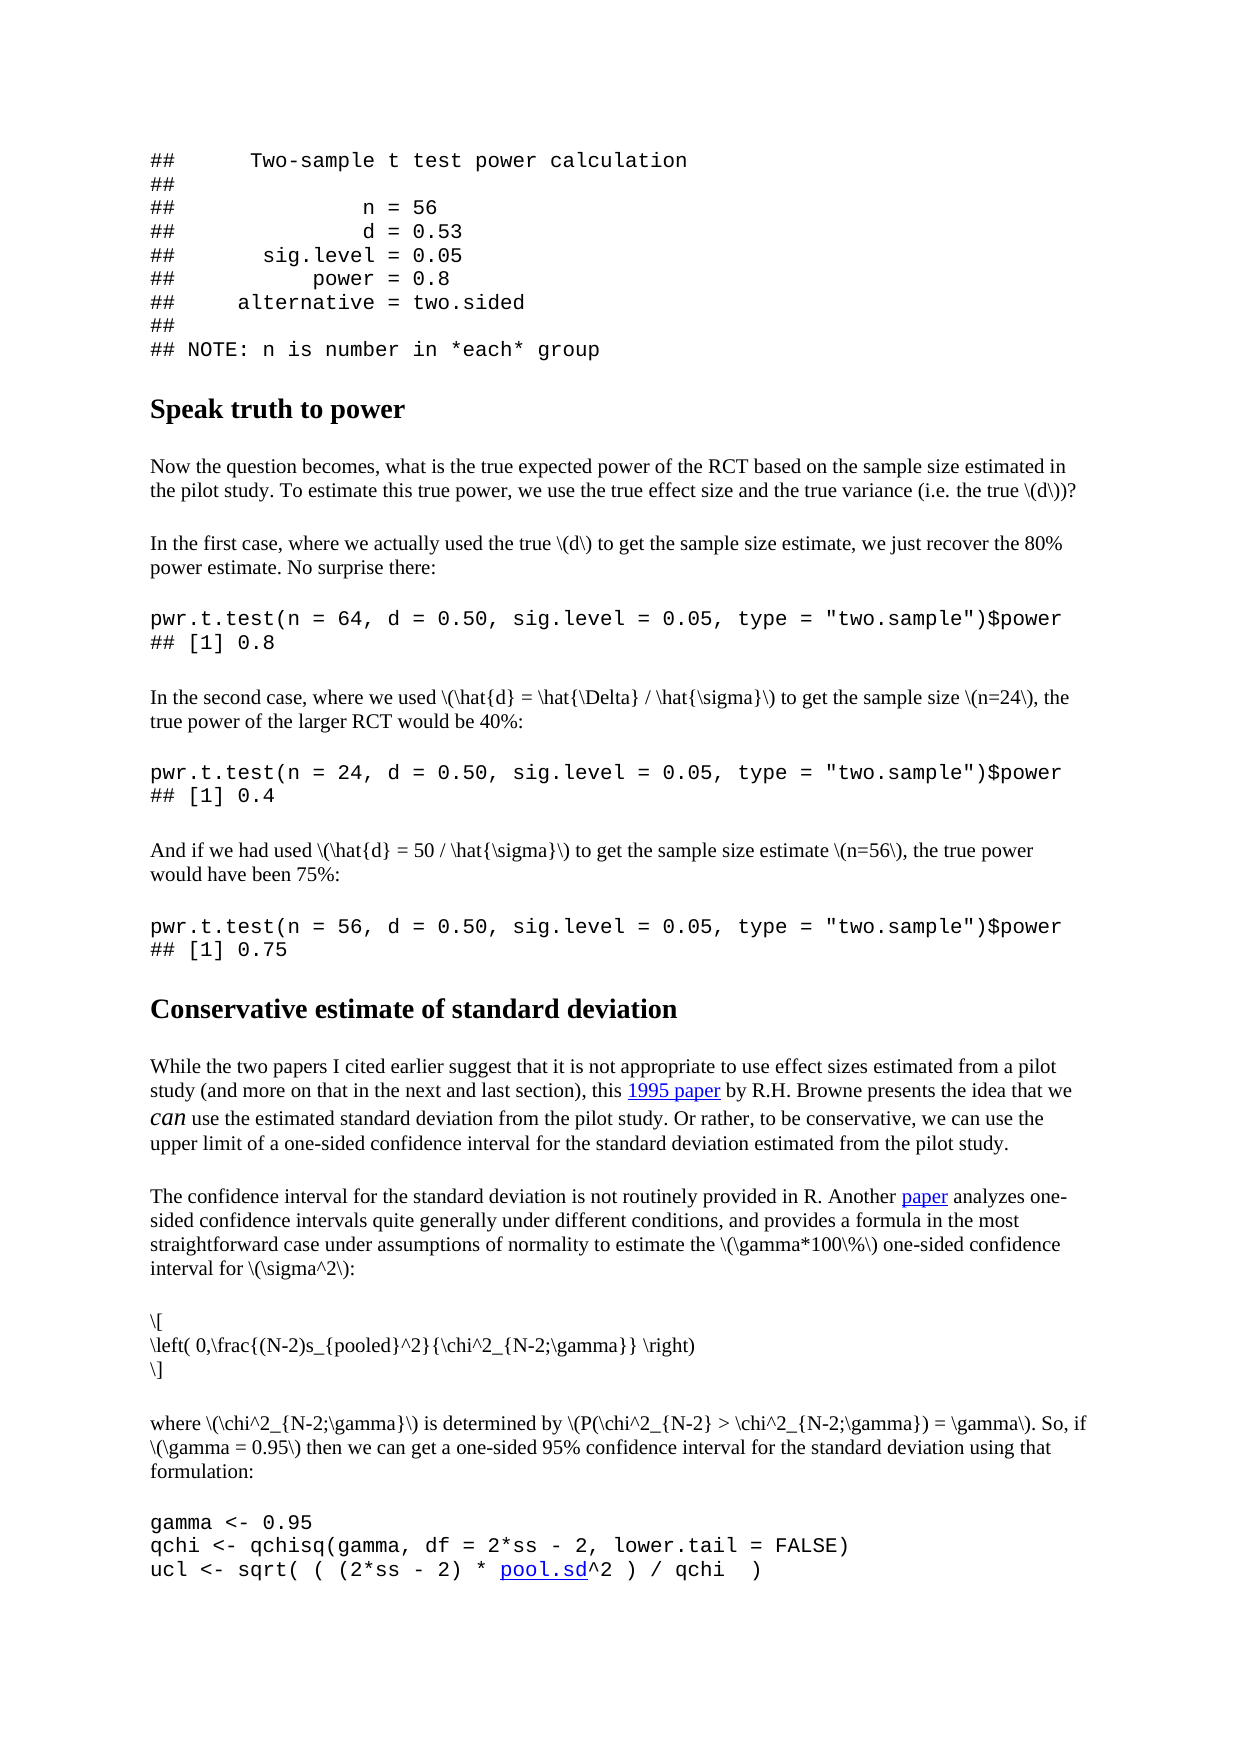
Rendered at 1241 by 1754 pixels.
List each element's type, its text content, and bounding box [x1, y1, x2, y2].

text Conservative estimate of standard deviation [150, 992, 1090, 1024]
text ## [150, 316, 1090, 339]
text ## power = 0.8 [150, 268, 1090, 292]
text ## n = 56 [150, 197, 1090, 221]
text ## [150, 174, 1090, 197]
text ucl <- sqrt( ( (2*ss - 2) * pool.sd^2 ) / qchi ) [150, 1559, 1090, 1583]
text While the two papers I cited earlier suggest that it is not appropriate to use effect sizes estimated from a pilot study (and more on that in the next and last section), this 1995 paper by R.H. Browne presents the idea that we can use the estimated standard deviation from the pilot study. Or rather, to be conservative, we can use the upper limit of a one-sided confidence interval for the standard deviation estimated from the pilot study. [150, 1054, 1090, 1154]
text And if we had used \(\hat{d} = 50 / \hat{\sigma}\) to get the sample size estimate \(n=56\), the true power would have been 75%: [150, 838, 1090, 886]
text ## [1] 0.75 [150, 939, 1090, 963]
text ## Two-sample t test power calculation [150, 150, 1090, 174]
text \[ \left( 0,\frac{(N-2)s_{pooled}^2}{\chi^2_{N-2;\gamma}} \right) \] [150, 1309, 1090, 1381]
text pwr.t.test(n = 56, d = 0.50, sig.level = 0.05, type = "two.sample")$power [150, 916, 1090, 939]
text ## NOTE: n is number in *each* group [150, 339, 1090, 363]
text ## alternative = two.sided [150, 292, 1090, 316]
text In the first case, where we actually used the true \(d\) to get the sample size estimate, we just recover the 80% power estimate. No surprise there: [150, 531, 1090, 579]
text The confidence interval for the standard deviation is not routinely provided in R. Another paper analyzes one-sided confidence intervals quite generally under different conditions, and provides a formula in the most straightforward case under assumptions of normality to estimate the \(\gamma*100\%\) one-sided confidence interval for \(\sigma^2\): [150, 1184, 1090, 1280]
text ## [1] 0.4 [150, 786, 1090, 809]
text ## [1] 0.8 [150, 632, 1090, 655]
text where \(\chi^2_{N-2;\gamma}\) is determined by \(P(\chi^2_{N-2} > \chi^2_{N-2;\gamma}) = \gamma\). So, if \(\gamma = 0.95\) then we can get a one-sided 95% confidence interval for the standard deviation using that formulation: [150, 1411, 1090, 1483]
text ## d = 0.53 [150, 221, 1090, 244]
text pwr.t.test(n = 64, d = 0.50, sig.level = 0.05, type = "two.sample")$power [150, 608, 1090, 632]
text ## sig.level = 0.05 [150, 244, 1090, 268]
text gamma <- 0.95 [150, 1512, 1090, 1536]
text Speak truth to power [150, 392, 1090, 424]
text In the second case, where we used \(\hat{d} = \hat{\Delta} / \hat{\sigma}\) to get the sample size \(n=24\), the true power of the larger RCT would be 40%: [150, 684, 1090, 733]
text qchi <- qchisq(gamma, df = 2*ss - 2, lower.tail = FALSE) [150, 1536, 1090, 1559]
text Now the question becomes, what is the true expected power of the RCT based on the sample size estimated in the pilot study. To estimate this true power, we use the true effect size and the true variance (i.e. the true \(d\))? [150, 453, 1090, 502]
text pwr.t.test(n = 24, d = 0.50, sig.level = 0.05, type = "two.sample")$power [150, 762, 1090, 786]
